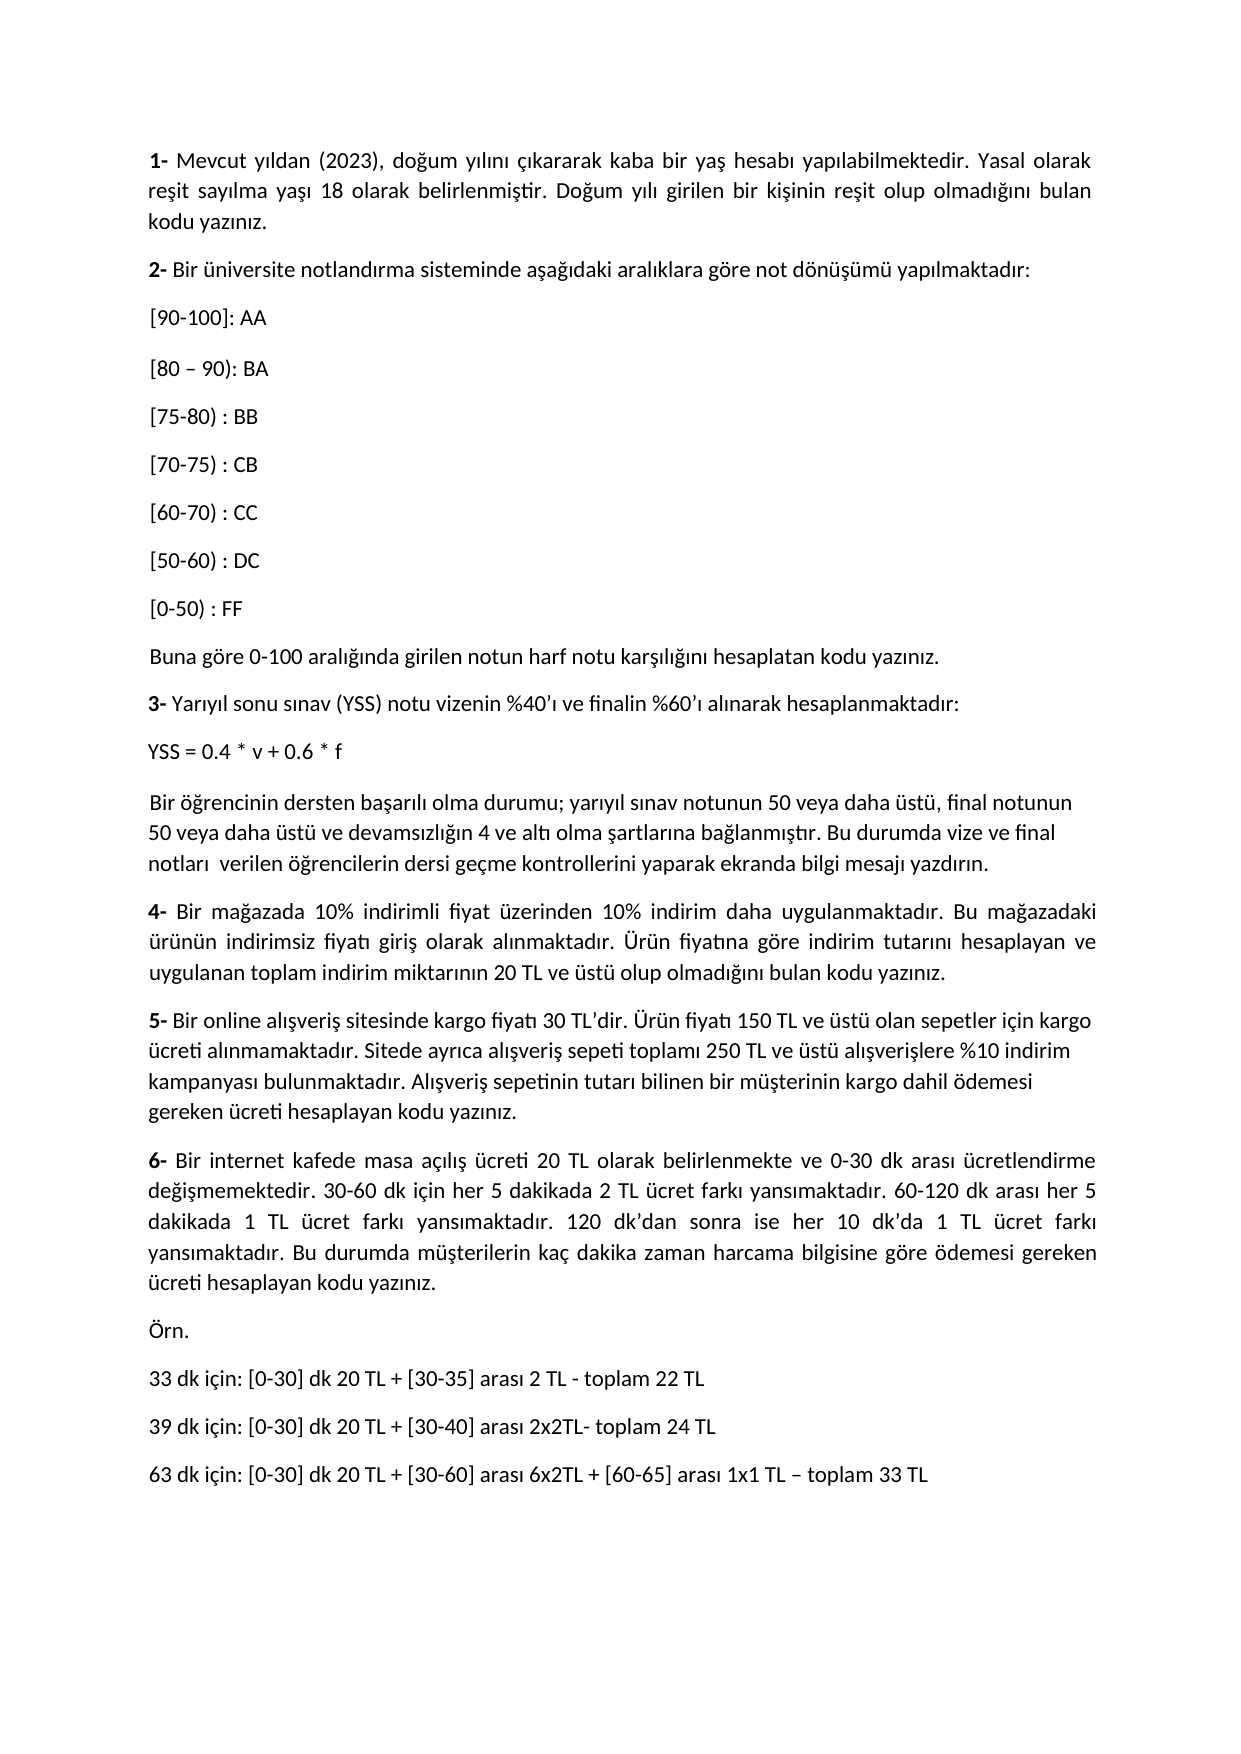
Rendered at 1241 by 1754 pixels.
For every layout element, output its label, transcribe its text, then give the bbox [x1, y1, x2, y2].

text [60-70) : CC [149, 498, 1098, 526]
text 33 dk için: [0-30] dk 20 TL + [30-35] arası 2 TL - toplam 22 TL [148, 1364, 1098, 1392]
text 63 dk için: [0-30] dk 20 TL + [30-60] arası 6x2TL + [60-65] arası 1x1 TL – toplam 33 TL [148, 1460, 1098, 1488]
text 1- Mevcut yıldan (2023), doğum yılını çıkararak kaba bir yaş hesabı yapılabilmektedir. Yasal olarak reşit sayılma yaşı 18 olarak belirlenmiştir. Doğum yılı girilen bir kişinin reşit olup olmadığını bulan kodu yazınız. [148, 146, 1093, 235]
text [80 – 90): BA [149, 354, 1098, 382]
text Örn. [148, 1316, 1098, 1344]
text [75-80) : BB [149, 402, 1098, 430]
text 6- Bir internet kafede masa açılış ücreti 20 TL olarak belirlenmekte ve 0-30 dk arası ücretlendirme değişmemektedir. 30-60 dk için her 5 dakikada 2 TL ücret farkı yansımaktadır. 60-120 dk arası her 5 dakikada 1 TL ücret farkı yansımaktadır. 120 dk’dan sonra ise her 10 dk’da 1 TL ücret farkı yansımaktadır. Bu durumda müşterilerin kaç dakika zaman harcama bilgisine göre ödemesi gereken ücreti hesaplayan kodu yazınız. [148, 1146, 1098, 1296]
text [0-50) : FF [149, 594, 1098, 622]
text Bir öğrencinin dersten başarılı olma durumu; yarıyıl sınav notunun 50 veya daha üstü, final notunun 50 veya daha üstü ve devamsızlığın 4 ve altı olma şartlarına bağlanmıştır. Bu durumda vize ve final notları verilen öğrencilerin dersi geçme kontrollerini yaparak ekranda bilgi mesajı yazdırın. [148, 788, 1098, 877]
text 4- Bir mağazada 10% indirimli fiyat üzerinden 10% indirim daha uygulanmaktadır. Bu mağazadaki ürünün indirimsiz fiyatı giriş olarak alınmaktadır. Ürün fiyatına göre indirim tutarını hesaplayan ve uygulanan toplam indirim miktarının 20 TL ve üstü olup olmadığını bulan kodu yazınız. [148, 897, 1098, 986]
text 2- Bir üniversite notlandırma sisteminde aşağıdaki aralıklara göre not dönüşümü yapılmaktadır: [90-100]: AA [148, 255, 1037, 331]
text [70-75) : CB [149, 450, 1098, 478]
text 39 dk için: [0-30] dk 20 TL + [30-40] arası 2x2TL- toplam 24 TL [148, 1412, 1098, 1440]
text [50-60) : DC [149, 546, 1098, 574]
text 5- Bir online alışveriş sitesinde kargo fiyatı 30 TL’dir. Ürün fiyatı 150 TL ve üstü olan sepetler için kargo ücreti alınmamaktadır. Sitede ayrıca alışveriş sepeti toplamı 250 TL ve üstü alışverişlere %10 indirim kampanyası bulunmaktadır. Alışveriş sepetinin tutarı bilinen bir müşterinin kargo dahil ödemesi gereken ücreti hesaplayan kodu yazınız. [148, 1006, 1098, 1126]
text Buna göre 0-100 aralığında girilen notun harf notu karşılığını hesaplatan kodu yazınız. 3- Yarıyıl sonu sınav (YSS) notu vizenin %40’ı ve finalin %60’ı alınarak hesaplanmaktadır: YSS = 0.4 * v + 0.6 * f [148, 642, 967, 765]
